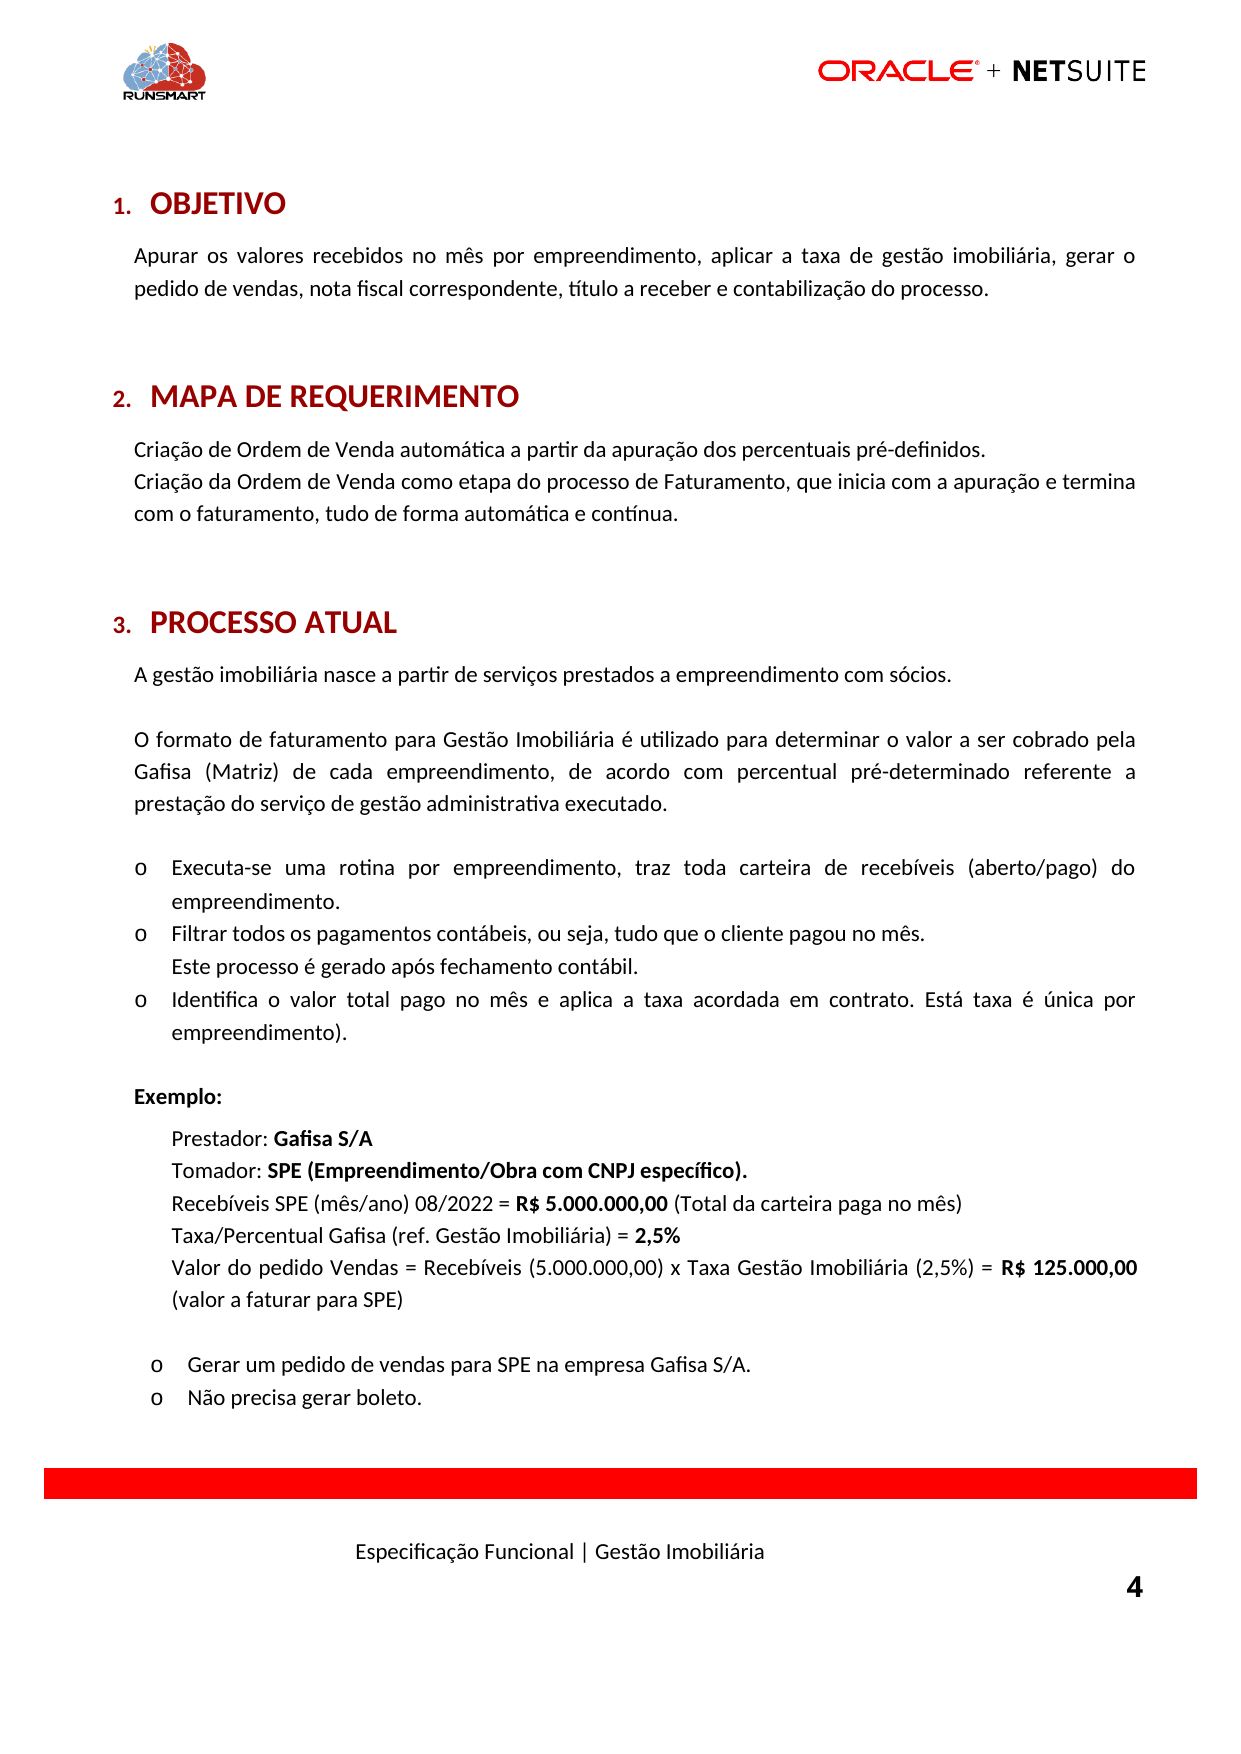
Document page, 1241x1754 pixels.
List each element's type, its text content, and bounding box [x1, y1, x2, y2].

list Gerar um pedido de vendas para SPE na empresa Gafisa S/A. [150, 1350, 1138, 1379]
text Exemplo: [134, 1082, 1138, 1110]
picture [798, 40, 1165, 101]
text Apurar os valores recebidos no mês por empreendimento, aplicar a taxa de gestão imobiliária, gerar o pedido de vendas, nota fiscal correspondente, título a receber e contabilização do processo. [134, 241, 1138, 302]
text Prestador: Gafisa S/A [134, 1124, 1138, 1152]
list Executa-se uma rotina por empreendimento, traz toda carteira de recebíveis (aberto/pago) do empreendimento. [134, 853, 1138, 915]
list Filtrar todos os pagamentos contábeis, ou seja, tudo que o cliente pagou no mês. [134, 919, 1138, 948]
text Criação da Ordem de Venda como etapa do processo de Faturamento, que inicia com a apuração e termina com o faturamento, tudo de forma automática e contínua. [134, 467, 1138, 527]
text Criação de Ordem de Venda automática a partir da apuração dos percentuais pré-definidos. [134, 435, 1138, 463]
picture [121, 40, 207, 102]
text O formato de faturamento para Gestão Imobiliária é utilizado para determinar o valor a ser cobrado pela Gafisa (Matriz) de cada empreendimento, de acordo com percentual pré-determinado referente a prestação do serviço de gestão administrativa executado. [134, 725, 1138, 817]
subtitle MAPA DE REQUERIMENTO [112, 376, 1138, 416]
text Valor do pedido Vendas = Recebíveis (5.000.000,00) x Taxa Gestão Imobiliária (2,5%) = R$ 125.000,00 (valor a faturar para SPE) [171, 1253, 1138, 1313]
text Recebíveis SPE (mês/ano) 08/2022 = R$ 5.000.000,00 (Total da carteira paga no mês) [134, 1189, 1138, 1217]
text Taxa/Percentual Gafisa (ref. Gestão Imobiliária) = 2,5% [134, 1221, 1138, 1249]
text Este processo é gerado após fechamento contábil. [155, 952, 1138, 981]
text Tomador: SPE (Empreendimento/Obra com CNPJ específico). [134, 1157, 1138, 1184]
list Não precisa gerar boleto. [150, 1383, 1138, 1412]
subtitle OBJETIVO [112, 182, 1138, 223]
list Identifica o valor total pago no mês e aplica a taxa acordada em contrato. Está taxa é única por empreendimento). [134, 985, 1138, 1046]
list A gestão imobiliária nasce a partir de serviços prestados a empreendimento com sócios. [112, 660, 1138, 688]
subtitle PROCESSO ATUAL [112, 601, 1138, 642]
